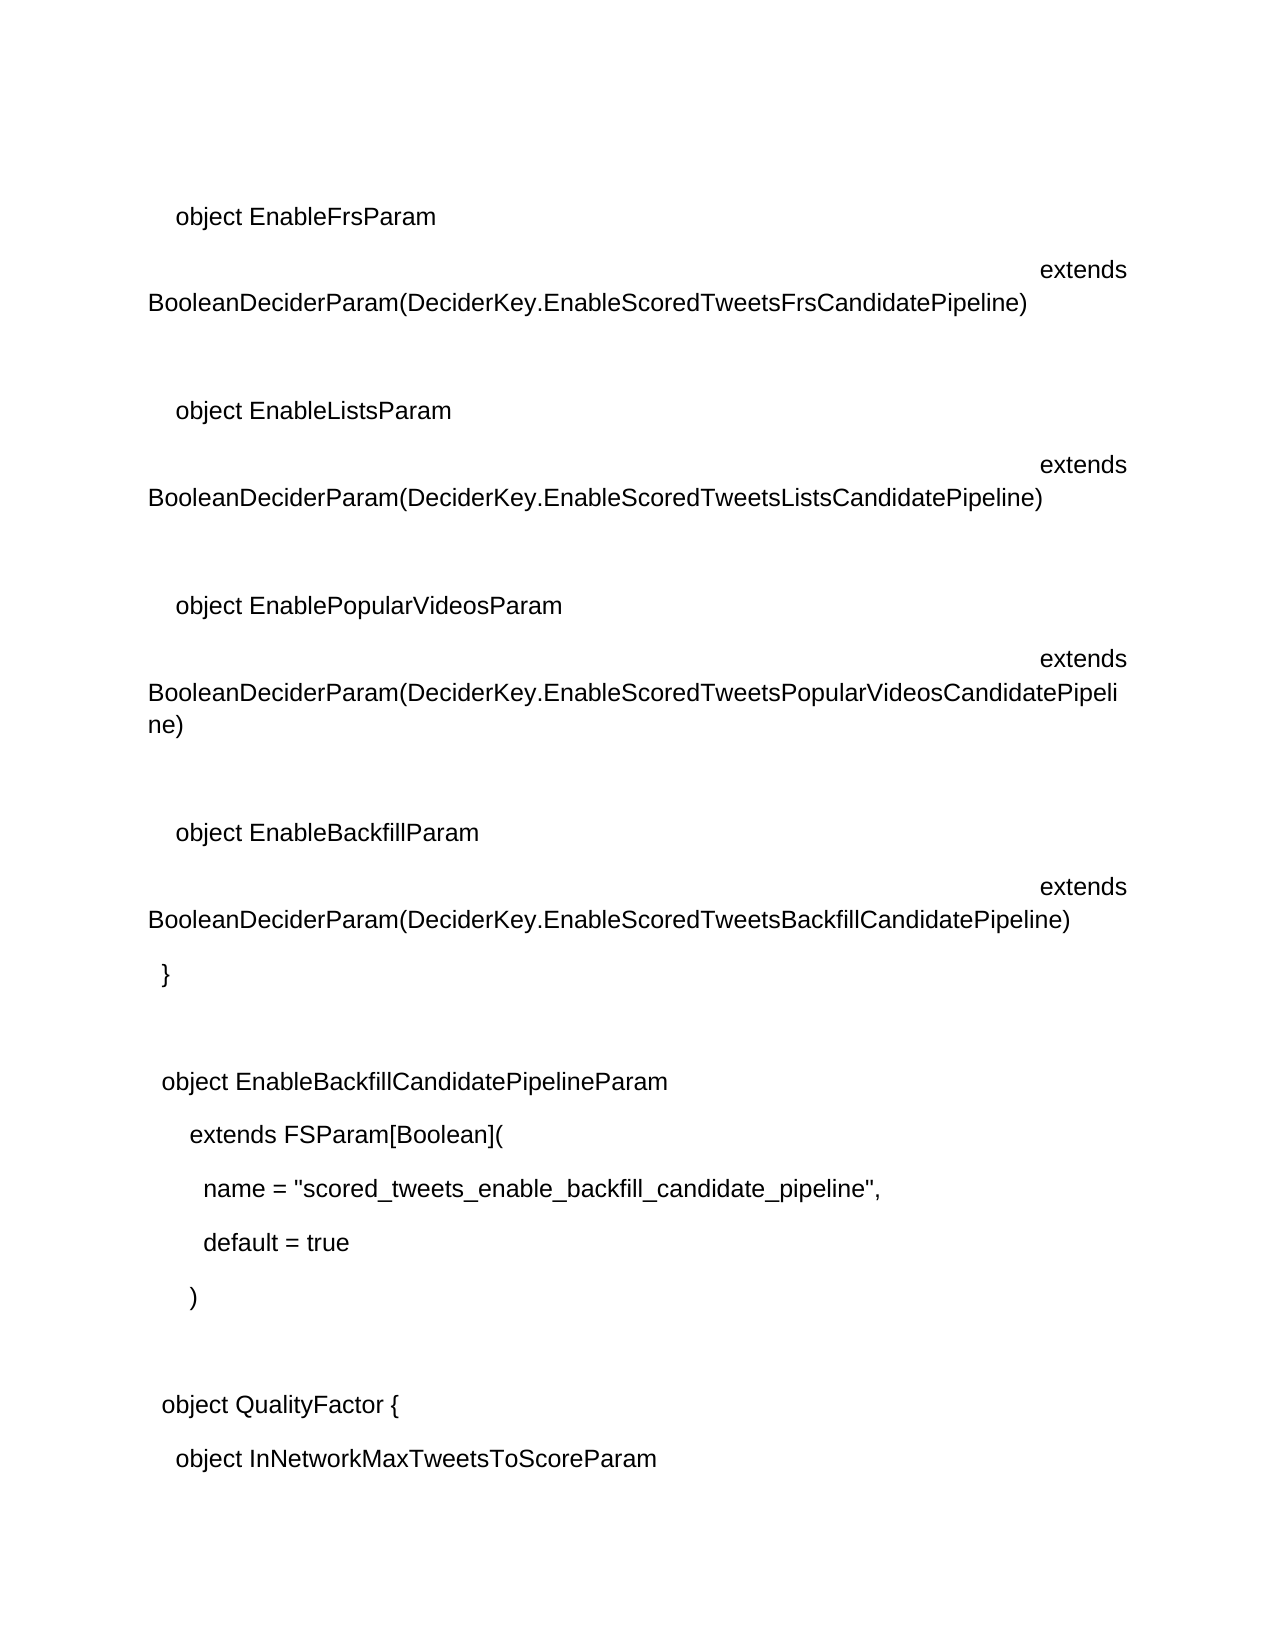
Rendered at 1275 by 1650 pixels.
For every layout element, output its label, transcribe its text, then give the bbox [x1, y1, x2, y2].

text object QualityFactor { [148, 1390, 1127, 1418]
text } [148, 959, 1127, 988]
text default = true [148, 1228, 1127, 1257]
text ) [148, 1282, 1127, 1311]
text extends BooleanDeciderParam(DeciderKey.EnableScoredTweetsFrsCandidatePipeline) [148, 255, 1127, 317]
text object EnableFrsParam [148, 201, 1127, 230]
text extends BooleanDeciderParam(DeciderKey.EnableScoredTweetsBackfillCandidatePipeline) [148, 872, 1127, 934]
text extends BooleanDeciderParam(DeciderKey.EnableScoredTweetsListsCandidatePipeline) [148, 450, 1127, 512]
text object EnableBackfillCandidatePipelineParam [148, 1067, 1127, 1095]
text extends FSParam[Boolean]( [148, 1121, 1127, 1149]
text name = "scored_tweets_enable_backfill_candidate_pipeline", [148, 1174, 1127, 1203]
text object EnablePopularVideosParam [148, 591, 1127, 619]
text object EnableBackfillParam [148, 818, 1127, 847]
text object InNetworkMaxTweetsToScoreParam [148, 1444, 1127, 1472]
text extends BooleanDeciderParam(DeciderKey.EnableScoredTweetsPopularVideosCandidatePipeline) [148, 644, 1127, 739]
text object EnableListsParam [148, 396, 1127, 425]
